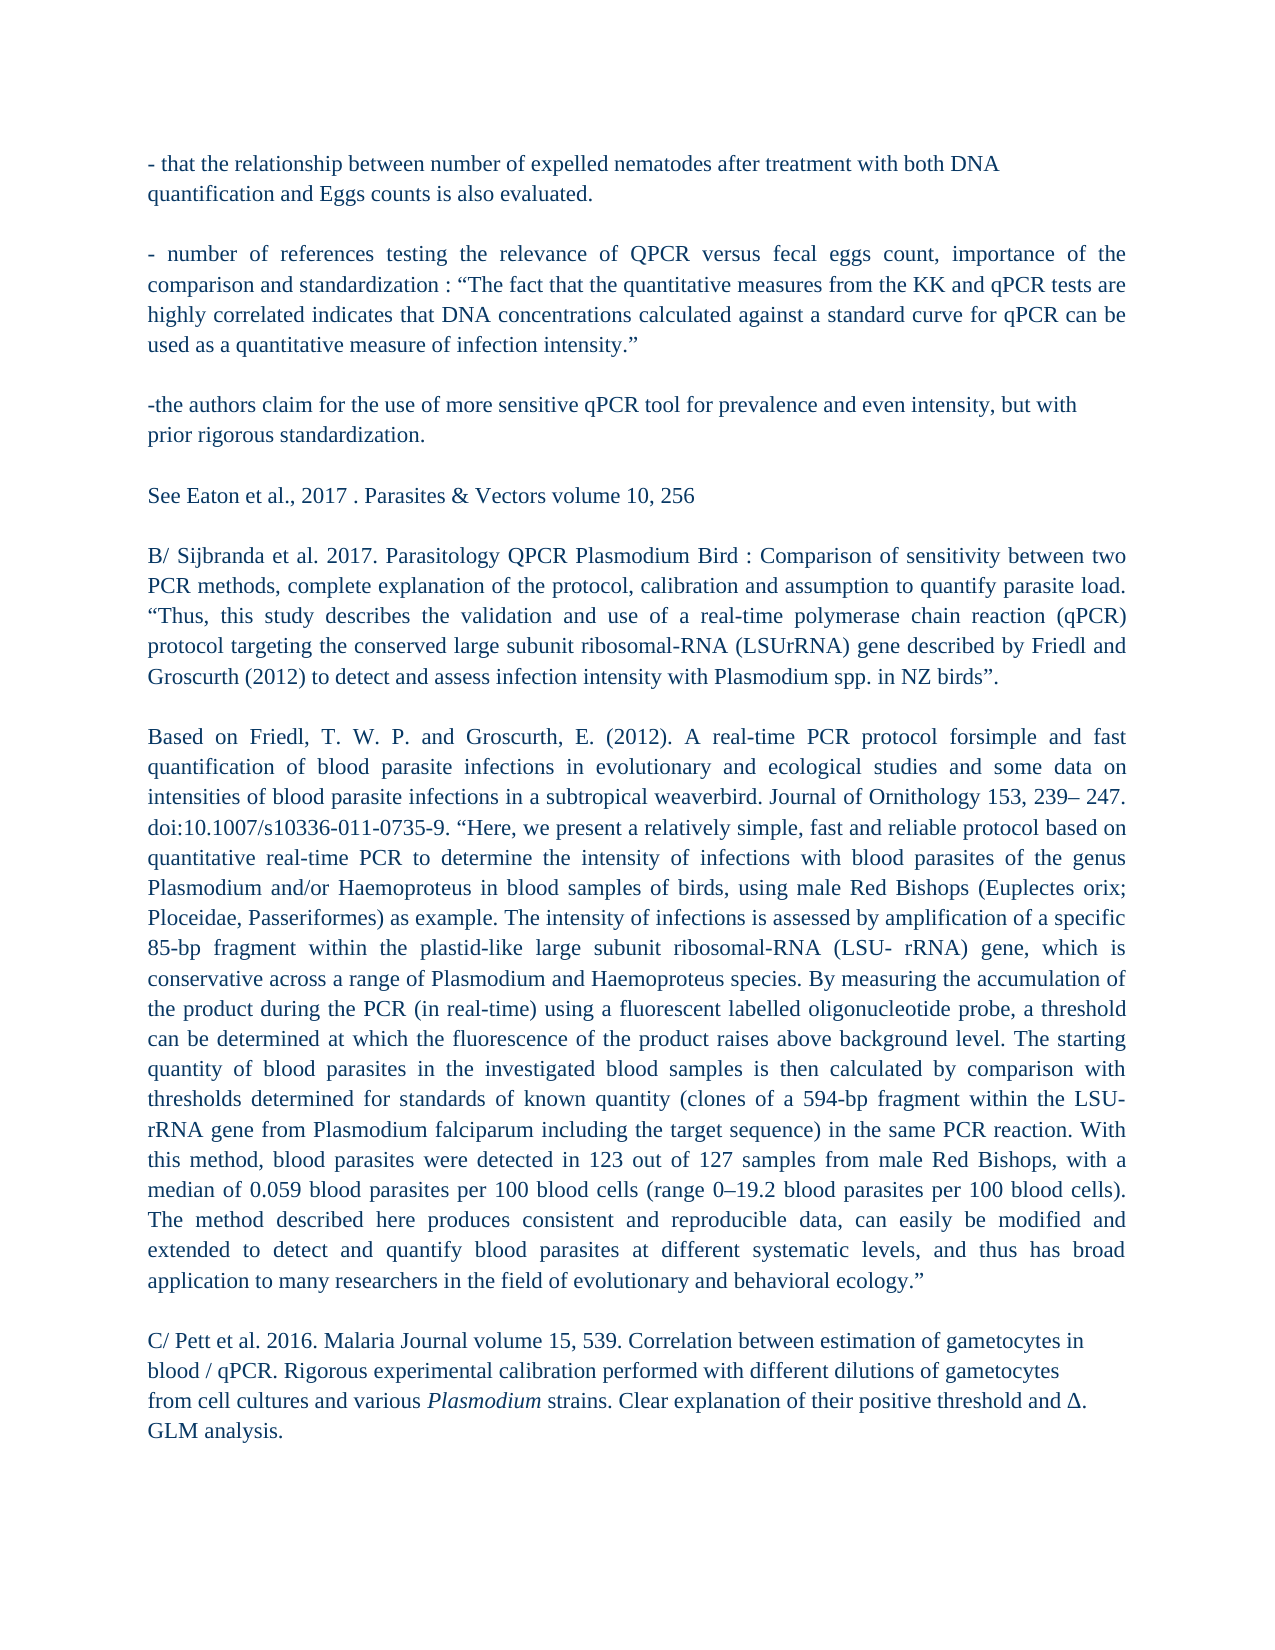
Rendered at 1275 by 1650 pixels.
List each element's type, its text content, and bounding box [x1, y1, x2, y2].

text See Eaton et al., 2017 . Parasites & Vectors volume 10, 256 [147, 482, 734, 508]
text B/ Sijbranda et al. 2017. Parasitology QPCR Plasmodium Bird : Comparison of sensitivity between two PCR methods, complete explanation of the protocol, calibration and assumption to quantify parasite load. “Thus, this study describes the validation and use of a real-time polymerase chain reaction (qPCR) protocol targeting the conserved large subunit ribosomal-RNA (LSUrRNA) gene described by Friedl and Groscurth (2012) to detect and assess infection intensity with Plasmodium spp. in NZ birds”. [147, 542, 1128, 689]
text from cell cultures and various Plasmodium strains. Clear explanation of their positive threshold and Δ. GLM analysis. [147, 1387, 1128, 1444]
text - number of references testing the relevance of QPCR versus fecal eggs count, importance of the comparison and standardization : “The fact that the quantitative measures from the KK and qPCR tests are highly correlated indicates that DNA concentrations calculated against a standard curve for qPCR can be used as a quantitative measure of infection intensity.” [147, 240, 1128, 357]
text -the authors claim for the use of more sensitive qPCR tool for prevalence and even intensity, but with prior rigorous standardization. [147, 391, 1128, 448]
text - that the relationship between number of expelled nematodes after treatment with both DNA quantification and Eggs counts is also evaluated. [147, 150, 1127, 207]
